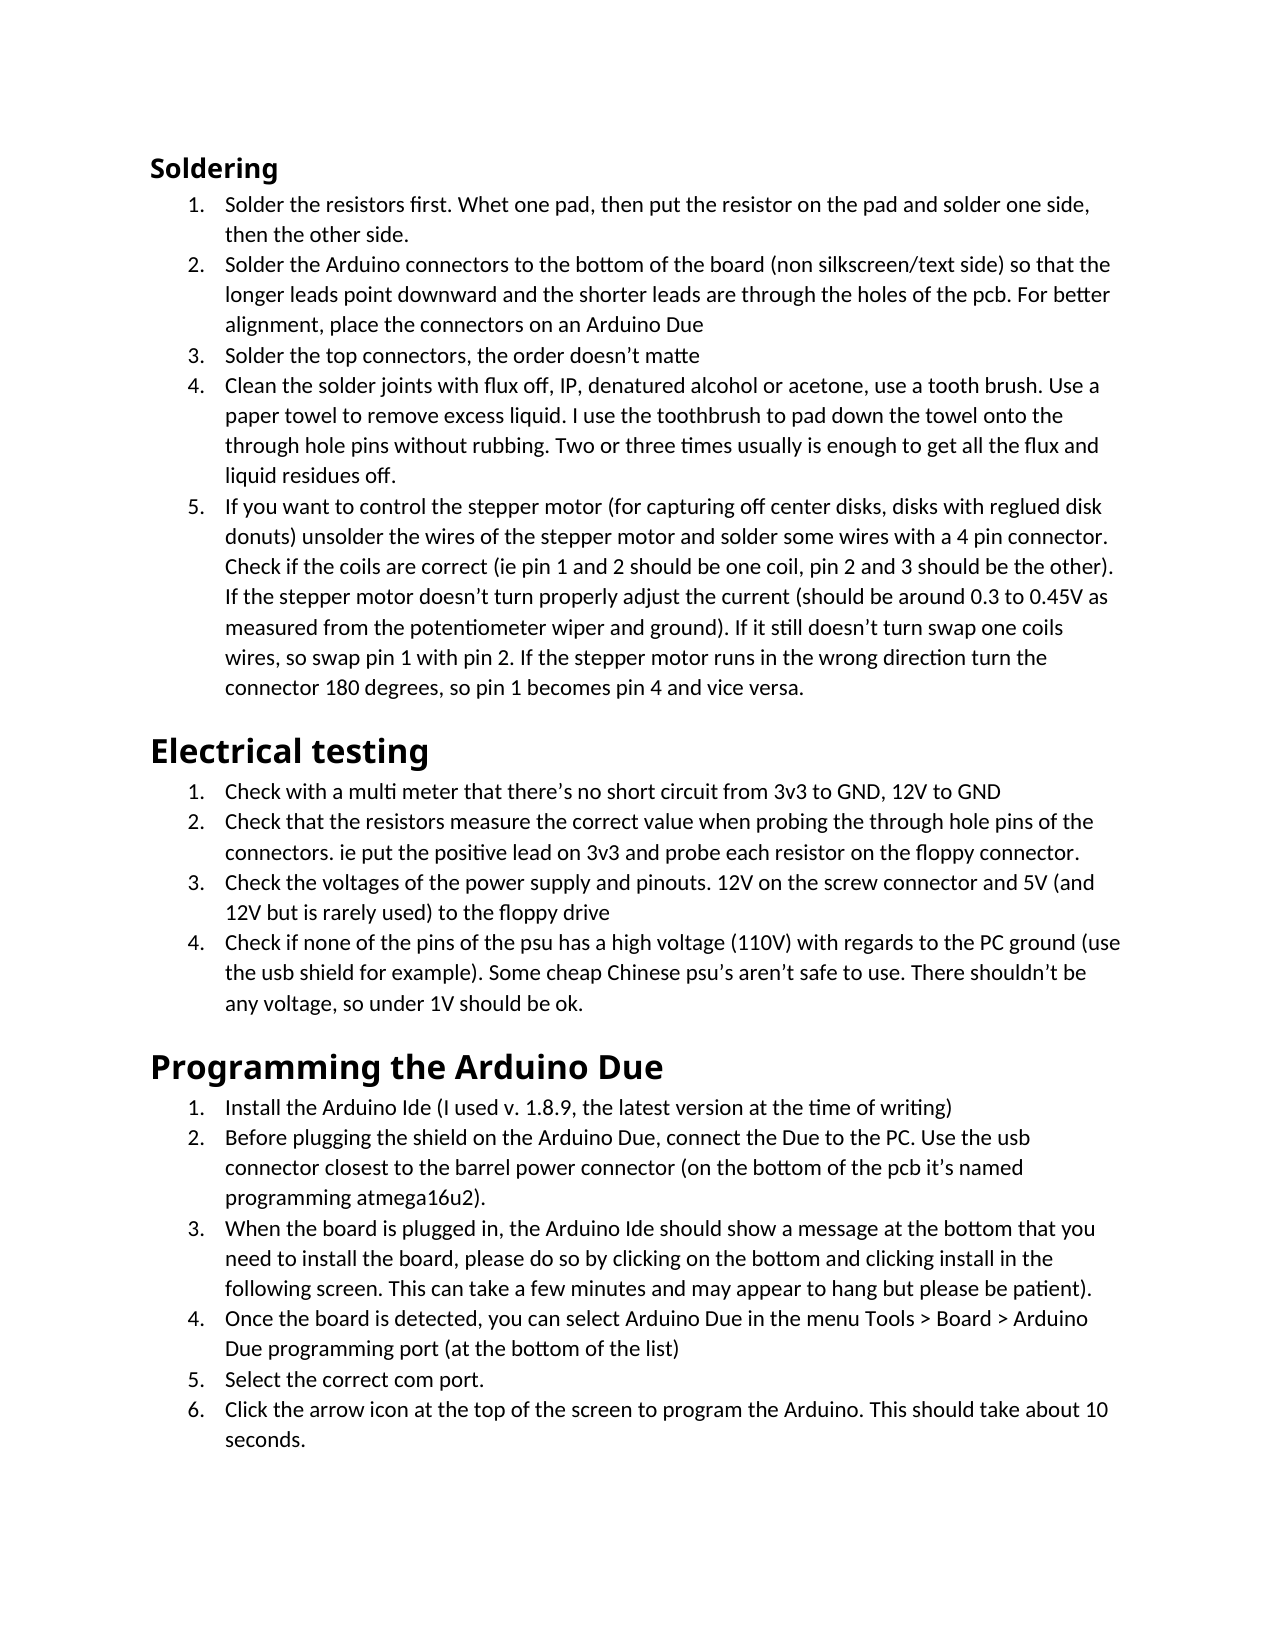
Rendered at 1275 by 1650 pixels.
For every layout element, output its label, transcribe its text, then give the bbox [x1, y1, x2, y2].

list If you want to control the stepper motor (for capturing off center disks, disks with reglued disk donuts) unsolder the wires of the stepper motor and solder some wires with a 4 pin connector. Check if the coils are correct (ie pin 1 and 2 should be one coil, pin 2 and 3 should be the other). If the stepper motor doesn’t turn properly adjust the current (should be around 0.3 to 0.45V as measured from the potentiometer wiper and ground). If it still doesn’t turn swap one coils wires, so swap pin 1 with pin 2. If the stepper motor runs in the wrong direction turn the connector 180 degrees, so pin 1 becomes pin 4 and vice versa. [187, 492, 1125, 701]
list Before plugging the shield on the Arduino Due, connect the Due to the PC. Use the usb connector closest to the barrel power connector (on the bottom of the pcb it’s named programming atmega16u2). [187, 1123, 1125, 1212]
list Check with a multi meter that there’s no short circuit from 3v3 to GND, 12V to GND [187, 777, 1125, 805]
list Solder the Arduino connectors to the bottom of the board (non silkscreen/text side) so that the longer leads point downward and the shorter leads are through the holes of the pcb. For better alignment, place the connectors on an Arduino Due [187, 250, 1125, 339]
list Clean the solder joints with flux off, IP, denatured alcohol or acetone, use a tooth brush. Use a paper towel to remove excess liquid. I use the toothbrush to pad down the towel onto the through hole pins without rubbing. Two or three times usually is enough to get all the flux and liquid residues off. [187, 371, 1125, 490]
list Select the correct com port. [187, 1365, 1125, 1393]
subtitle Soldering [150, 150, 1125, 187]
list Install the Arduino Ide (I used v. 1.8.9, the latest version at the time of writing) [187, 1093, 1125, 1121]
list Check the voltages of the power supply and pinouts. 12V on the screw connector and 5V (and 12V but is rarely used) to the floppy drive [187, 868, 1125, 926]
list Check that the resistors measure the correct value when probing the through hole pins of the connectors. ie put the positive lead on 3v3 and probe each resistor on the floppy connector. [187, 807, 1125, 866]
list Check if none of the pins of the psu has a high voltage (110V) with regards to the PC ground (use the usb shield for example). Some cheap Chinese psu’s aren’t safe to use. There shouldn’t be any voltage, so under 1V should be ok. [187, 928, 1125, 1017]
list Click the arrow icon at the top of the screen to program the Arduino. This should take about 10 seconds. [187, 1395, 1125, 1453]
list Once the board is detected, you can select Arduino Due in the menu Tools > Board > Arduino Due programming port (at the bottom of the list) [187, 1304, 1125, 1363]
list Solder the resistors first. Whet one pad, then put the resistor on the pad and solder one side, then the other side. [187, 190, 1125, 248]
subtitle Programming the Arduino Due [150, 1044, 1125, 1089]
list When the board is plugged in, the Arduino Ide should show a message at the bottom that you need to install the board, please do so by clicking on the bottom and clicking install in the following screen. This can take a few minutes and may appear to hang but please be patient). [187, 1214, 1125, 1302]
list Solder the top connectors, the order doesn’t matte [187, 341, 1125, 369]
subtitle Electrical testing [150, 728, 1125, 774]
